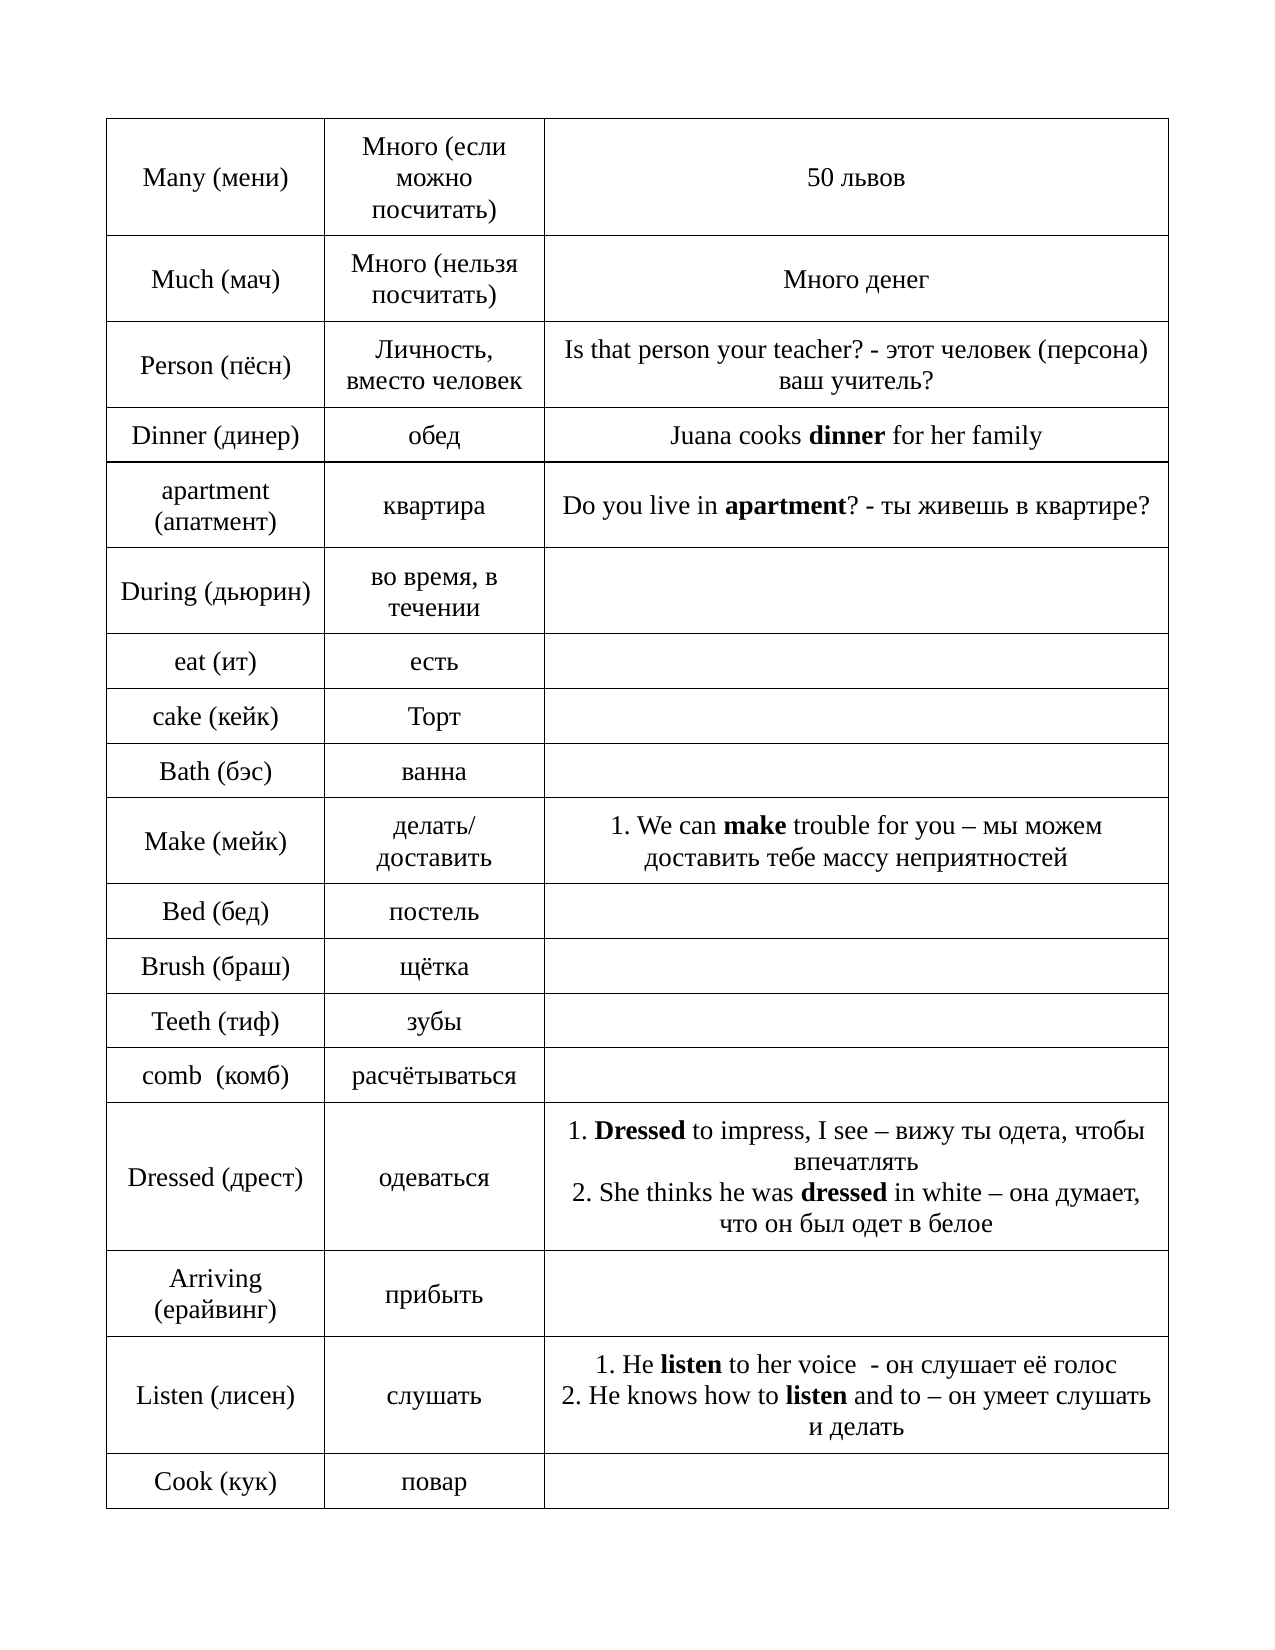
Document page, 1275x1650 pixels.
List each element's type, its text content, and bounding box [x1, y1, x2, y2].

table_cell Много (если можно посчитать) [325, 119, 544, 235]
table_cell прибыть [325, 1251, 544, 1336]
table_cell во время, в течении [325, 548, 544, 633]
table_cell Juana cooks dinner for her family [545, 408, 1168, 461]
table_cell [545, 994, 1168, 1047]
table_cell щётка [325, 939, 544, 992]
table_cell расчётываться [325, 1048, 544, 1102]
table_cell apartment (апатмент) [107, 463, 324, 547]
table_cell [545, 689, 1168, 742]
table_cell comb (комб) [107, 1048, 324, 1102]
table_cell обед [325, 408, 544, 461]
table_cell 1. He listen to her voice - он слушает её голос 2. He knows how to listen and to – он умеет слушать и делать [545, 1337, 1168, 1453]
table_cell Bath (бэс) [107, 744, 324, 797]
table_cell одеваться [325, 1103, 544, 1250]
table_cell [545, 1048, 1168, 1102]
table_cell Arriving (ерайвинг) [107, 1251, 324, 1336]
table_cell слушать [325, 1337, 544, 1453]
table_cell [545, 548, 1168, 633]
table_cell eat (ит) [107, 634, 324, 688]
table_cell Brush (браш) [107, 939, 324, 992]
table_cell Is that person your teacher? - этот человек (персона) ваш учитель? [545, 322, 1168, 407]
table_cell есть [325, 634, 544, 688]
table_cell [545, 634, 1168, 688]
table_cell 1. Dressed to impress, I see – вижу ты одета, чтобы впечатлять 2. She thinks he was dressed in white – она думает, что он был одет в белое [545, 1103, 1168, 1250]
table_cell 1. We can make trouble for you – мы можем доставить тебе массу неприятностей [545, 798, 1168, 883]
table_cell постель [325, 884, 544, 938]
table_cell ванна [325, 744, 544, 797]
table_cell Make (мейк) [107, 798, 324, 883]
table_cell делать/доставить [325, 798, 544, 883]
table_cell квартира [325, 463, 544, 547]
table_cell Listen (лисен) [107, 1337, 324, 1453]
table_cell Много (нельзя посчитать) [325, 236, 544, 321]
table_cell повар [325, 1454, 544, 1507]
table_cell During (дьюрин) [107, 548, 324, 633]
table_cell [545, 884, 1168, 938]
table_cell Bed (бед) [107, 884, 324, 938]
table_cell [545, 744, 1168, 797]
table_cell [545, 1251, 1168, 1336]
table_cell Person (пёсн) [107, 322, 324, 407]
table_cell [545, 939, 1168, 992]
table_cell Много денег [545, 236, 1168, 321]
table_cell Dinner (динер) [107, 408, 324, 461]
table_cell [545, 1454, 1168, 1507]
table_cell Cook (кук) [107, 1454, 324, 1507]
table_cell Teeth (тиф) [107, 994, 324, 1047]
table_cell Личность, вместо человек [325, 322, 544, 407]
table_cell cake (кейк) [107, 689, 324, 742]
table_cell 50 львов [545, 119, 1168, 235]
table_cell зубы [325, 994, 544, 1047]
table_cell Do you live in apartment? - ты живешь в квартире? [545, 463, 1168, 547]
table_cell Much (мач) [107, 236, 324, 321]
table_cell Many (мени) [107, 119, 324, 235]
table_cell Dressed (дрест) [107, 1103, 324, 1250]
table_cell Торт [325, 689, 544, 742]
